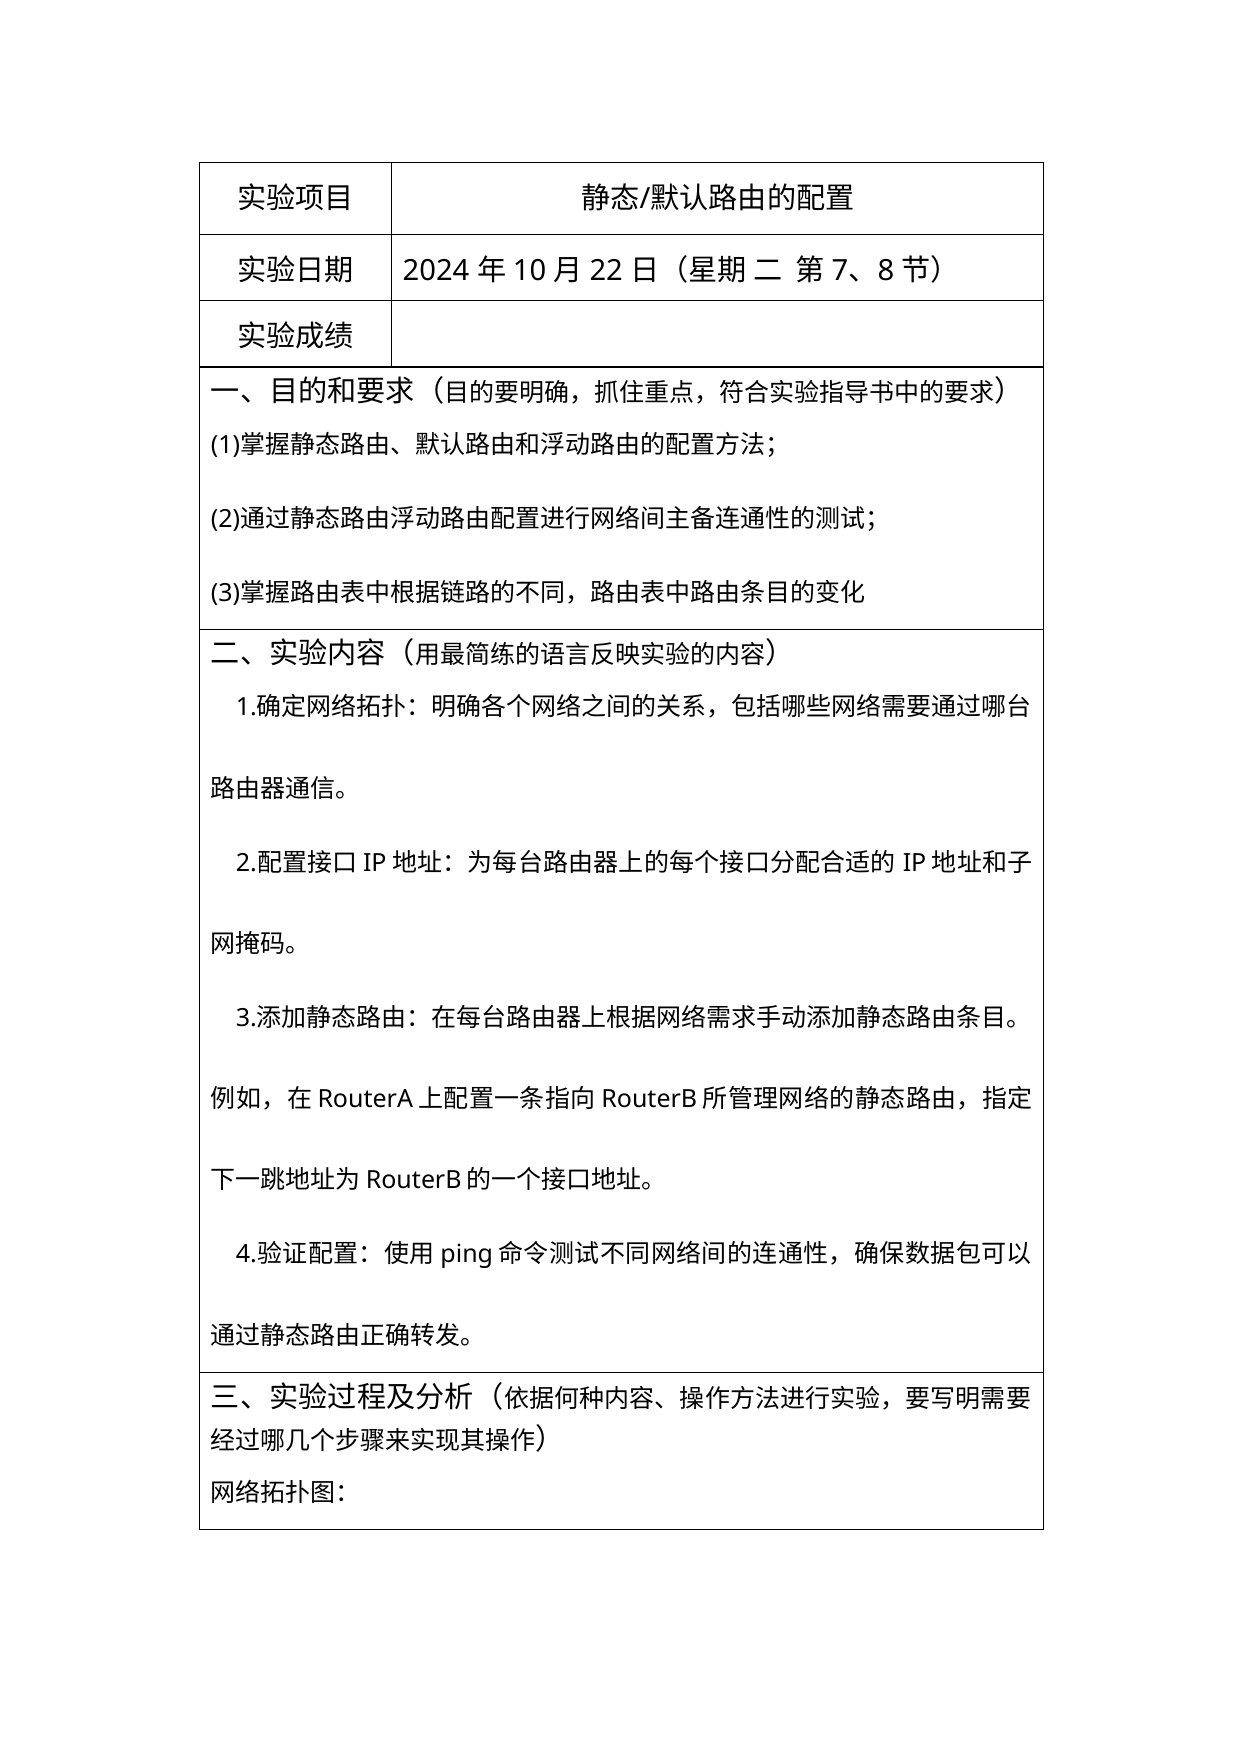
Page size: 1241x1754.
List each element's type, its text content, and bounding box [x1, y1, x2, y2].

table_header 静态/默认路由的配置 [392, 163, 1043, 234]
table_cell 二、实验内容（用最简练的语言反映实验的内容） 1.确定网络拓扑：明确各个网络之间的关系，包括哪些网络需要通过哪台路由器通信。 2.配置接口IP地址：为每台路由器上的每个接口分配合适的IP地址和子网掩码。 3.添加静态路由：在每台路由器上根据网络需求手动添加静态路由条目。例如，在RouterA上配置一条指向RouterB所管理网络的静态路由，指定下一跳地址为RouterB的一个接口地址。 4.验证配置：使用ping命令测试不同网络间的连通性，确保数据包可以通过静态路由正确转发。 [200, 630, 1043, 1372]
table_cell 2024 年 10 月 22 日（星期 二 第 7、8 节） [392, 235, 1043, 300]
table_cell 一、目的和要求（目的要明确，抓住重点，符合实验指导书中的要求） (1)掌握静态路由、默认路由和浮动路由的配置方法； (2)通过静态路由浮动路由配置进行网络间主备连通性的测试； (3)掌握路由表中根据链路的不同，路由表中路由条目的变化 [200, 368, 1043, 629]
table_cell 实验成绩 [200, 301, 391, 366]
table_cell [200, 1373, 1043, 1529]
table_cell [392, 301, 1043, 366]
table_cell 实验日期 [200, 235, 391, 300]
table_header 实验项目 [200, 163, 391, 234]
